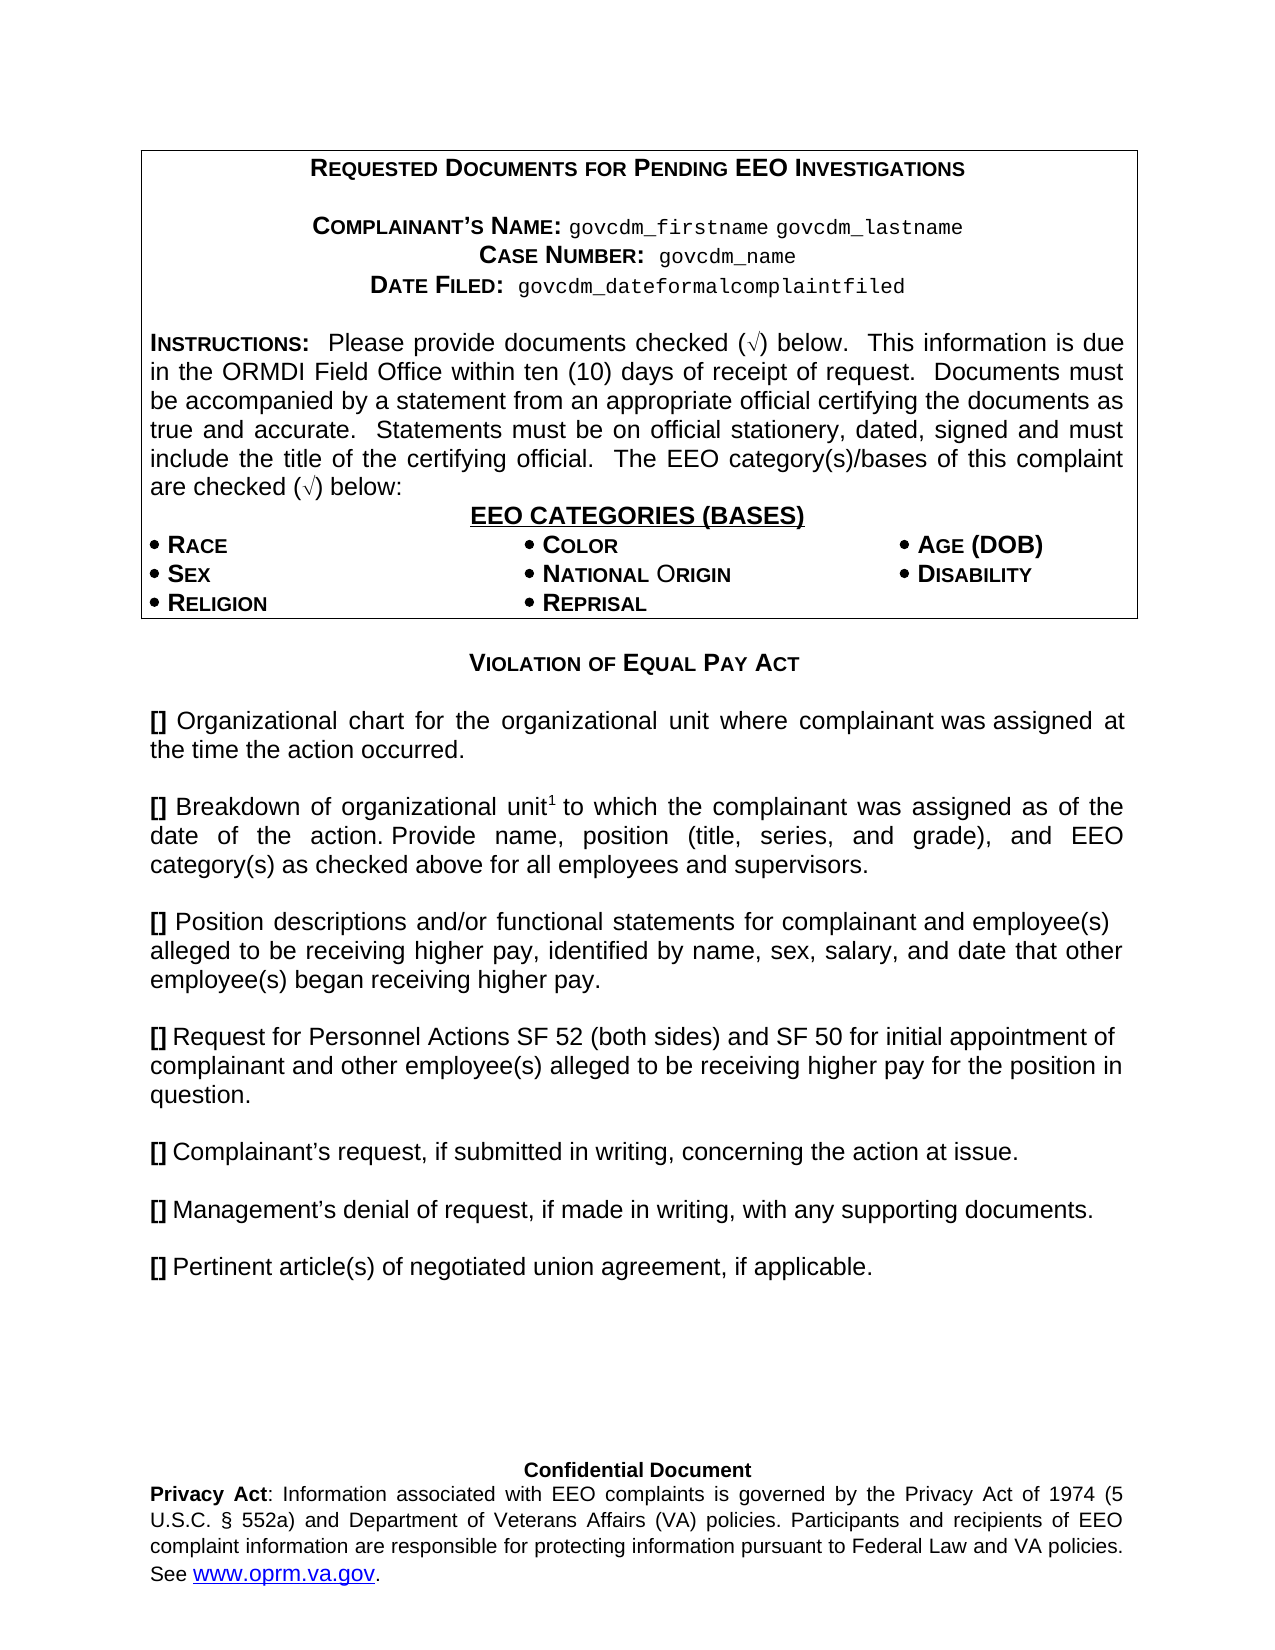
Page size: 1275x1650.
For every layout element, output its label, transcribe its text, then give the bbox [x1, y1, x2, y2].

text Case Number: [150, 240, 1125, 270]
text [] Complainant’s request, if submitted in writing, concerning the action at issue. [150, 1137, 1125, 1166]
text EEO CATEGORIES (BASES) [150, 501, 1125, 530]
text [] Organizational chart for the organizational unit where complainant was assigned at the time the action occurred. [150, 706, 1125, 763]
text Race Color Age (DOB) [150, 530, 1125, 559]
text [] Request for Personnel Actions SF 52 (both sides) and SF 50 for initial appointment of complainant and other employee(s) alleged to be receiving higher pay for the position in question. [150, 1022, 1125, 1108]
text Violation of Equal Pay Act [150, 648, 1125, 677]
text Instructions: Please provide documents checked () below. This information is due in the ORMDI Field Office within ten (10) days of receipt of request. Documents must be accompanied by a statement from an appropriate official certifying the documents as true and accurate. Statements must be on official stationery, dated, signed and must include the title of the certifying official. The EEO category(s)/bases of this complaint are checked () below: [150, 328, 1125, 501]
text [] Pertinent article(s) of negotiated union agreement, if applicable. [150, 1252, 1125, 1281]
text [] Position descriptions and/or functional statements for complainant and employee(s) alleged to be receiving higher pay, identified by name, sex, salary, and date that other employee(s) began receiving higher pay. [150, 907, 1125, 993]
text Sex National Origin Disability [150, 559, 1125, 584]
text Requested Documents for Pending EEO Investigations [142, 151, 1137, 182]
text Date Filed: [150, 270, 1125, 300]
text [] Breakdown of organizational unit1 to which the complainant was assigned as of the date of the action. Provide name, position (title, series, and grade), and EEO category(s) as checked above for all employees and supervisors. [150, 792, 1125, 878]
text [] Management’s denial of request, if made in writing, with any supporting documents. [150, 1194, 1125, 1223]
text Religion Reprisal [142, 584, 1137, 618]
text Complainant’s Name: [150, 211, 1125, 240]
